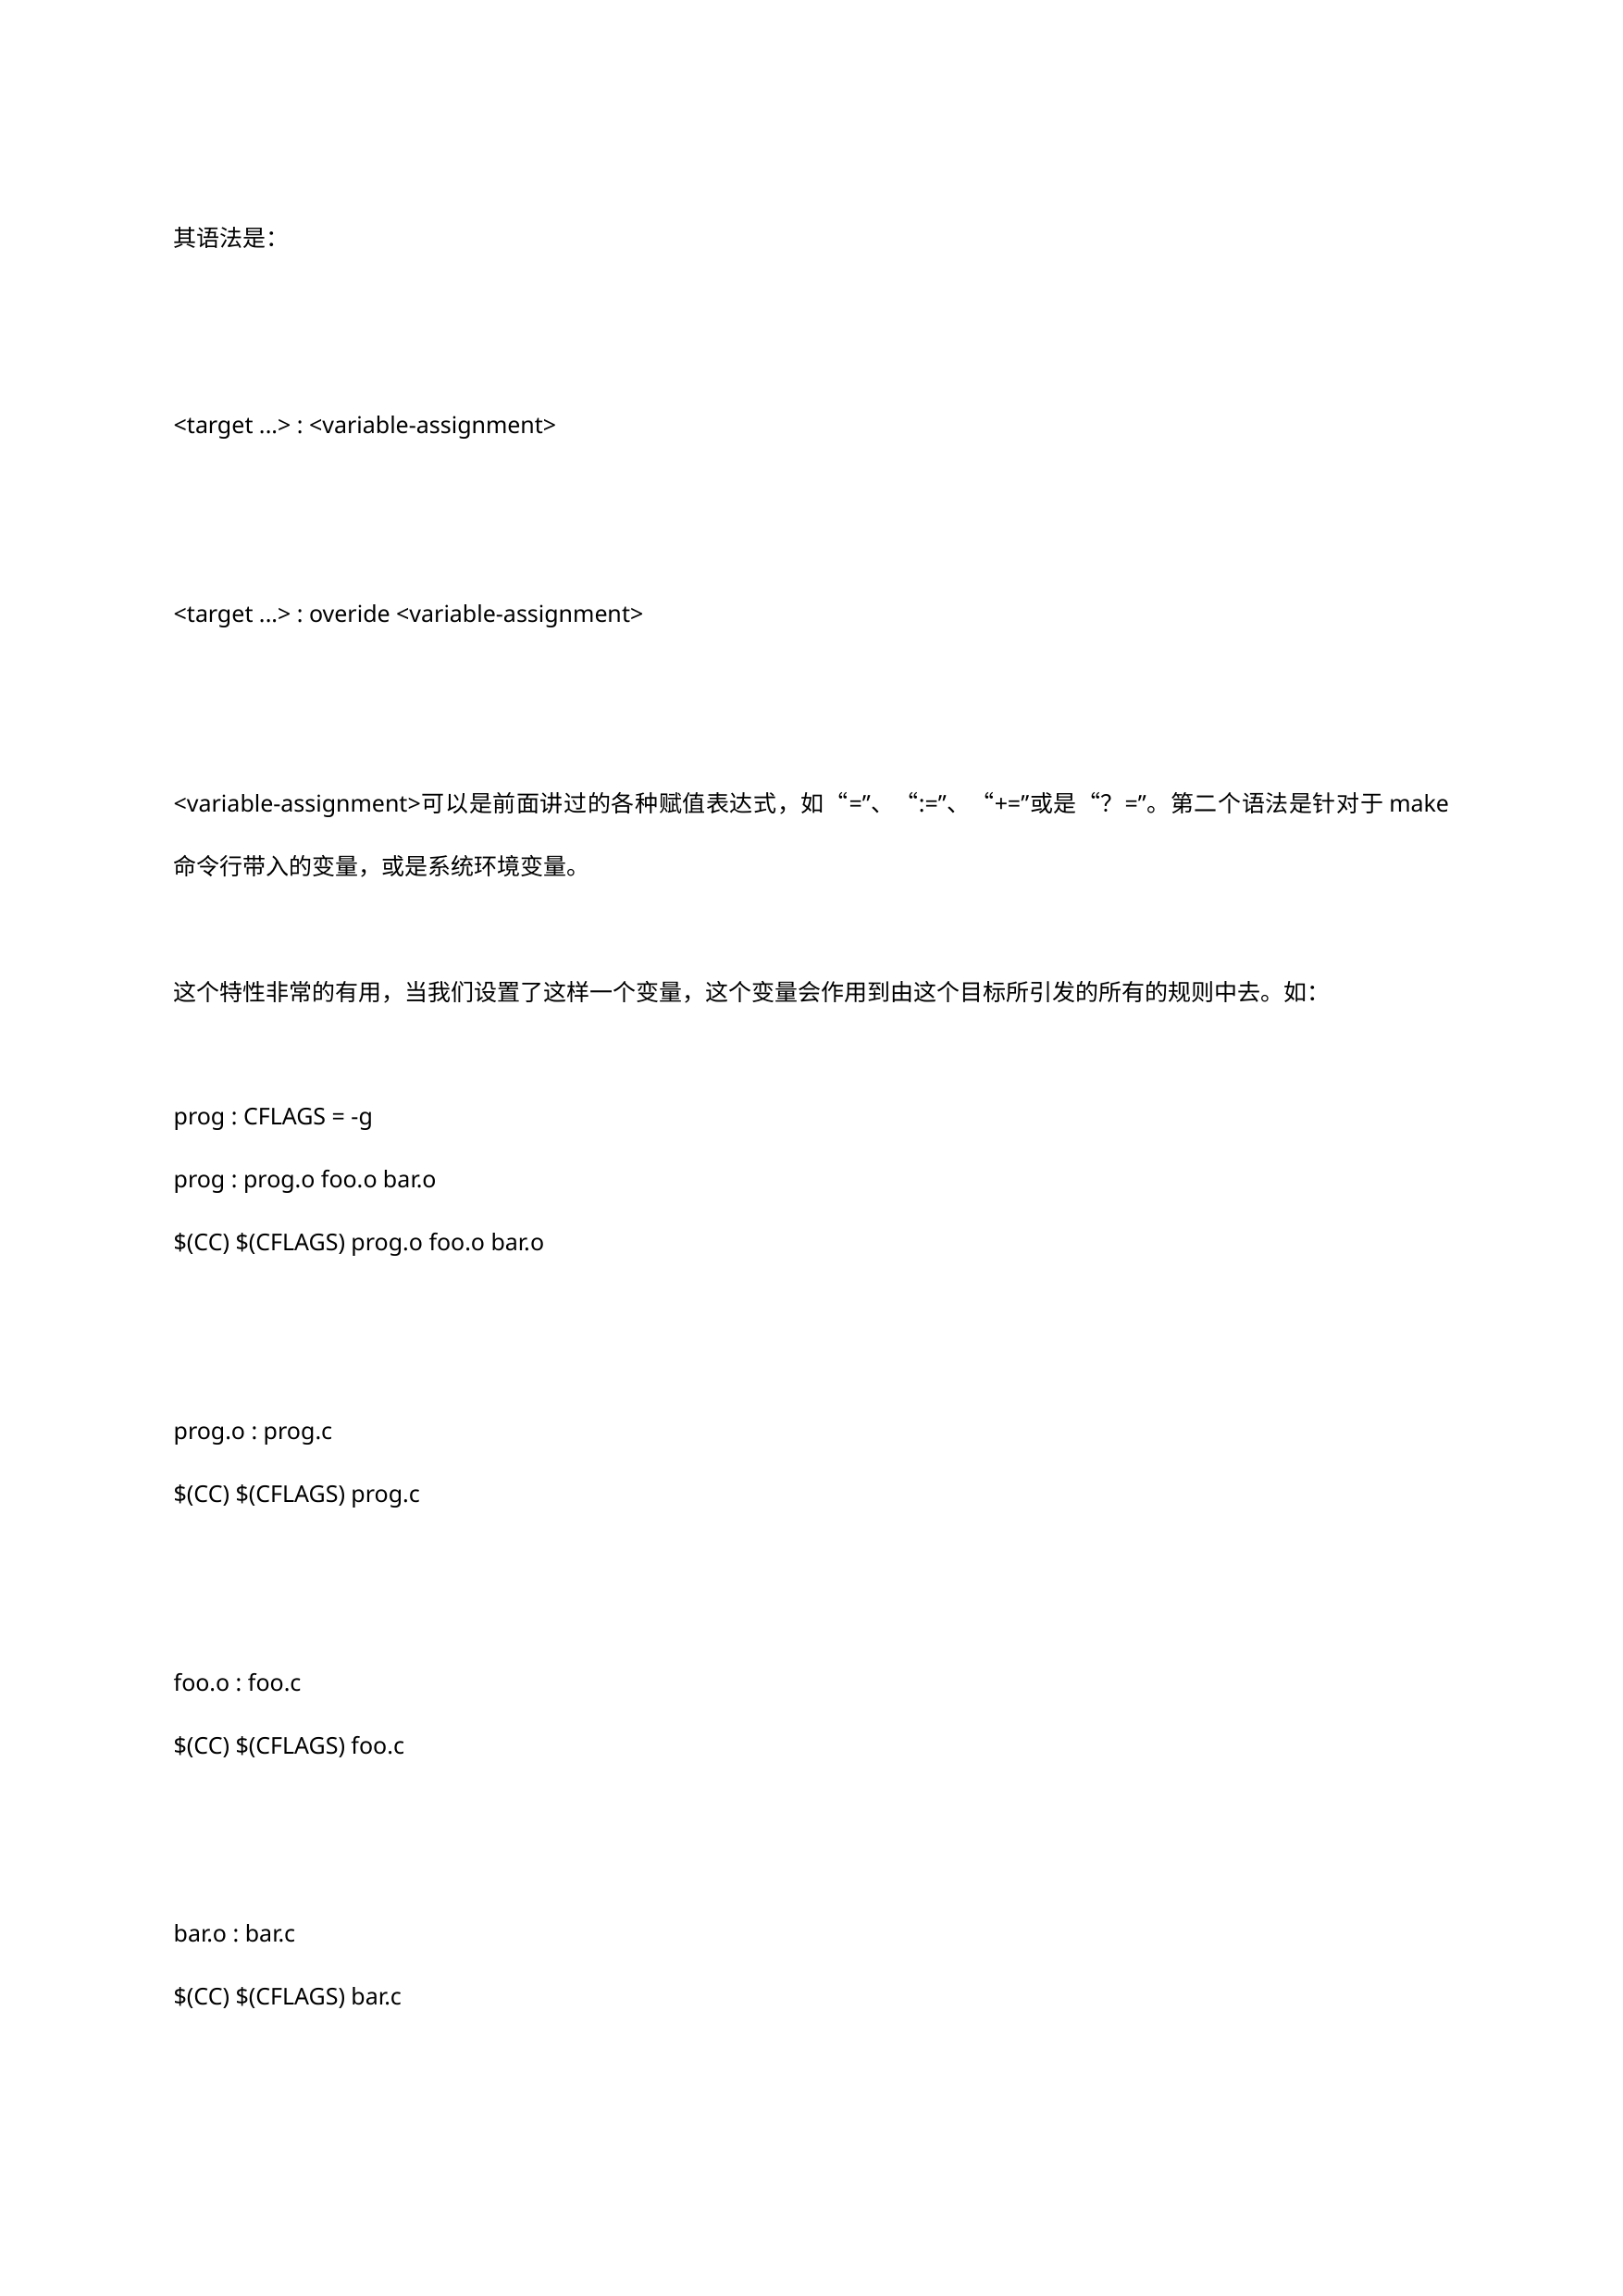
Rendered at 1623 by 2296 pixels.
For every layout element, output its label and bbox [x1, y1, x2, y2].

text [173, 142, 1449, 2028]
